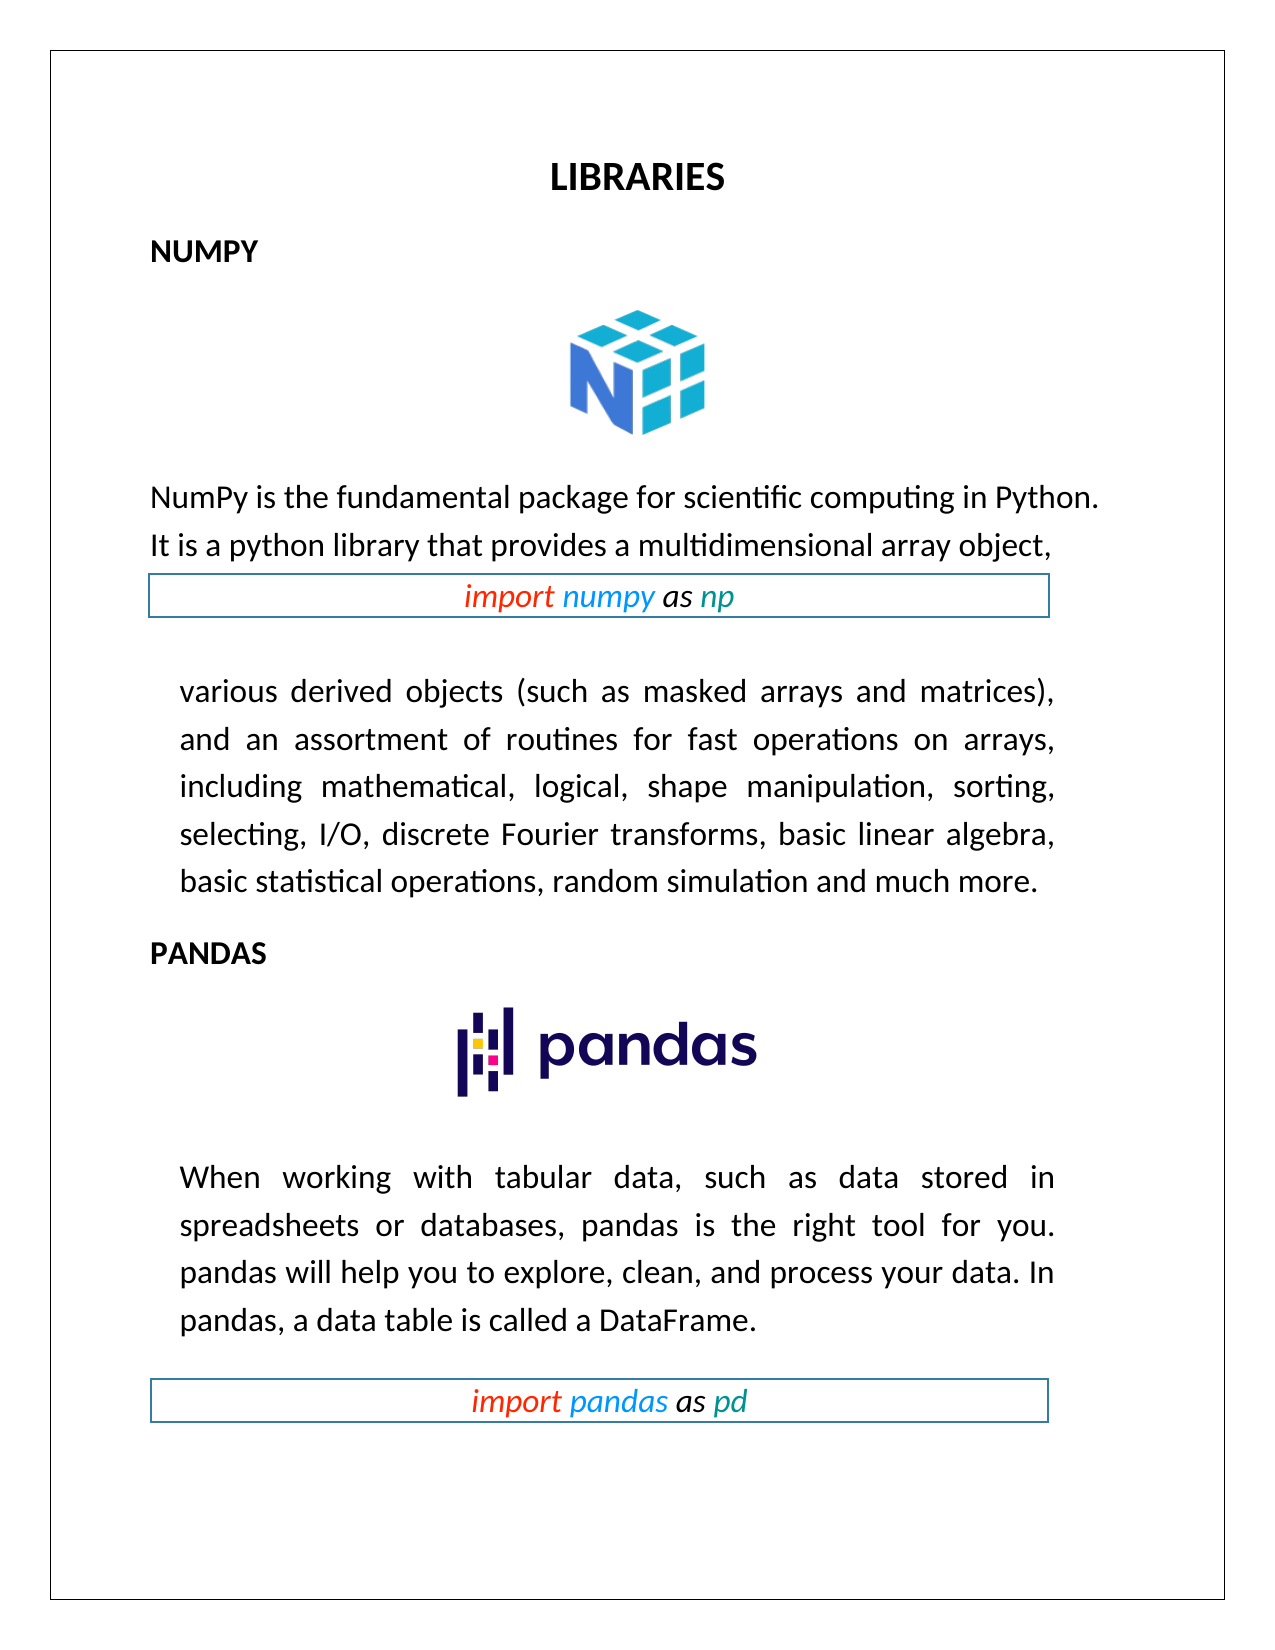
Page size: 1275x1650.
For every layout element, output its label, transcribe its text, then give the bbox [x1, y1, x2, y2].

subtitle PANDAS [150, 932, 1125, 973]
text NumPy is the fundamental package for scientific computing in Python. It is a python library that provides a multidimensional array object, [150, 476, 1125, 564]
text LIBRARIES [150, 150, 1125, 201]
picture [443, 985, 771, 1119]
text When working with tabular data, such as data stored in spreadsheets or databases, pandas is the right tool for you. pandas will help you to explore, clean, and process your data. In pandas, a data table is called a DataFrame. [179, 1156, 1056, 1340]
text various derived objects (such as masked arrays and matrices), and an assortment of routines for fast operations on arrays, including mathematical, logical, shape manipulation, sorting, selecting, I/O, discrete Fourier transforms, basic linear algebra, basic statistical operations, random simulation and much more. [179, 670, 1056, 901]
text NUMPY [150, 230, 1125, 271]
text import numpy as np [150, 575, 1048, 616]
text import pandas as pd [152, 1380, 1047, 1421]
picture [551, 297, 724, 448]
